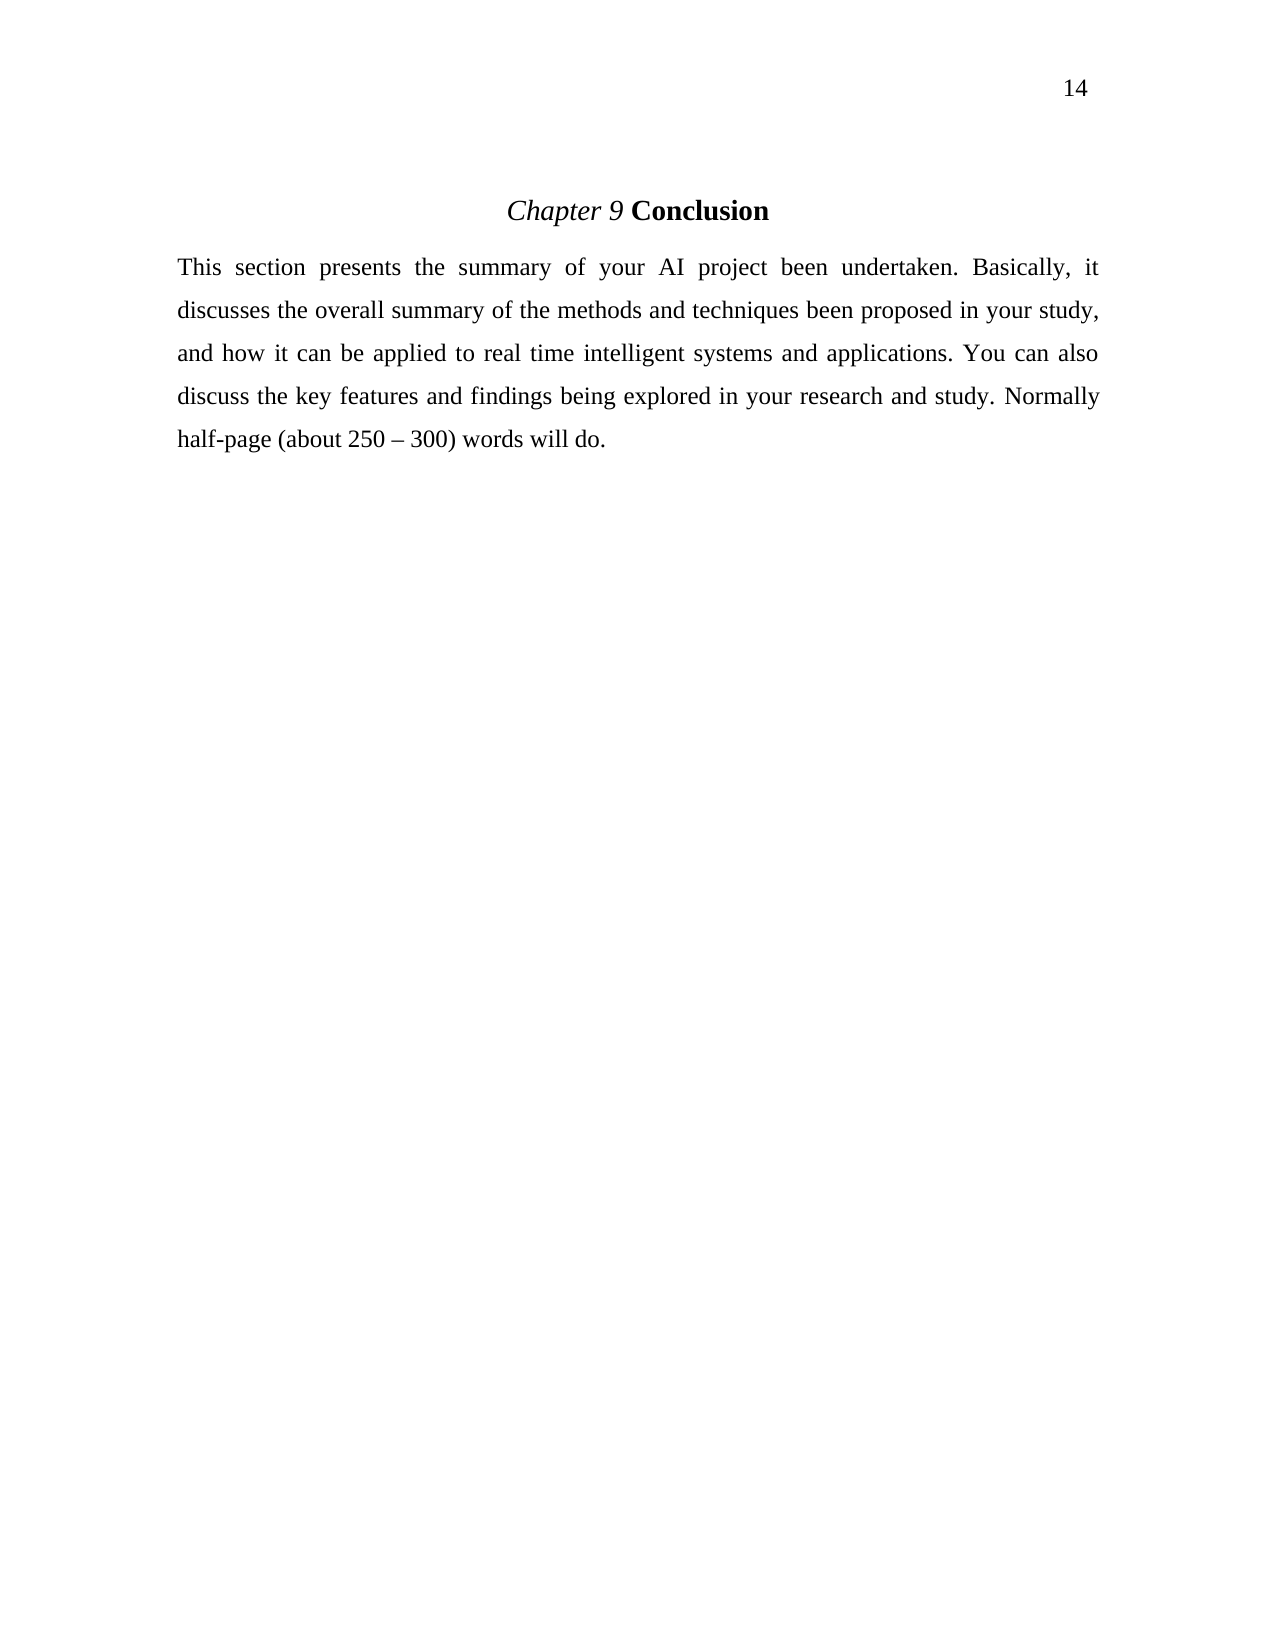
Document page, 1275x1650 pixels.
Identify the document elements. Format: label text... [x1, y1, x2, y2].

text Chapter 9 Conclusion [177, 193, 1098, 227]
text This section presents the summary of your AI project been undertaken. Basically, it discusses the overall summary of the methods and techniques been proposed in your study, and how it can be applied to real time intelligent systems and applications. You can also discuss the key features and findings being explored in your research and study. Normally half-page (about 250 – 300) words will do. [177, 252, 1100, 453]
